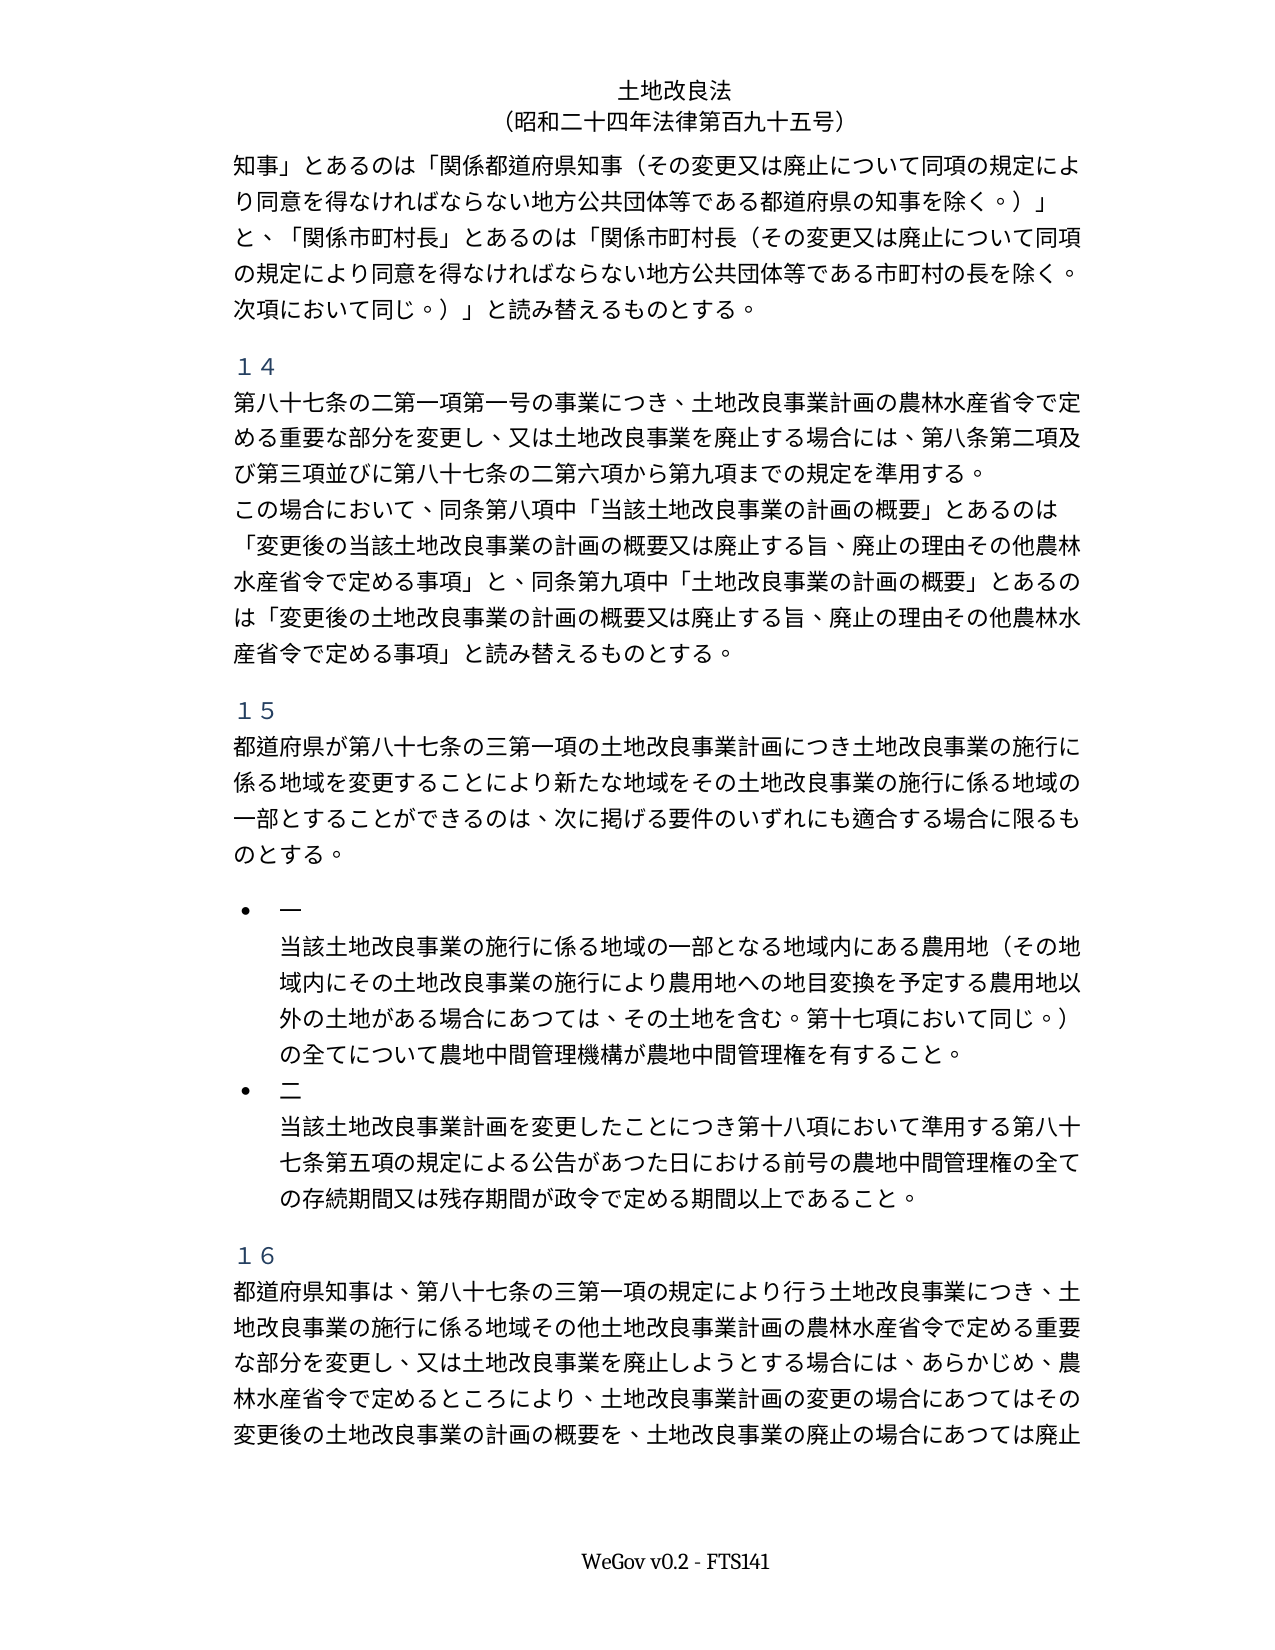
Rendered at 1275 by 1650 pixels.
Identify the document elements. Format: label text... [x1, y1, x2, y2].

list 二 当該土地改良事業計画を変更したことにつき第十八項において準用する第八十七条第五項の規定による公告があつた日における前号の農地中間管理権の全ての存続期間又は残存期間が政令で定める期間以上であること。 [242, 1075, 1087, 1214]
text 第八十七条の二第一項第一号の事業につき、土地改良事業計画の農林水産省令で定める重要な部分を変更し、又は土地改良事業を廃止する場合には、第八条第二項及び第三項並びに第八十七条の二第六項から第九項までの規定を準用する。 この場合において、同条第八項中「当該土地改良事業の計画の概要」とあるのは「変更後の当該土地改良事業の計画の概要又は廃止する旨、廃止の理由その他農林水産省令で定める事項」と、同条第九項中「土地改良事業の計画の概要」とあるのは「変更後の土地改良事業の計画の概要又は廃止する旨、廃止の理由その他農林水産省令で定める事項」と読み替えるものとする。 [233, 386, 1087, 669]
subtitle １４ [233, 351, 1087, 382]
text 都道府県が第八十七条の三第一項の土地改良事業計画につき土地改良事業の施行に係る地域を変更することにより新たな地域をその土地改良事業の施行に係る地域の一部とすることができるのは、次に掲げる要件のいずれにも適合する場合に限るものとする。 [233, 731, 1087, 870]
subtitle １６ [233, 1239, 1087, 1271]
list 一 当該土地改良事業の施行に係る地域の一部となる地域内にある農用地（その地域内にその土地改良事業の施行により農用地への地目変換を予定する農用地以外の土地がある場合にあつては、その土地を含む。第十七項において同じ。）の全てについて農地中間管理機構が農地中間管理権を有すること。 [242, 895, 1087, 1070]
subtitle １５ [233, 695, 1087, 726]
